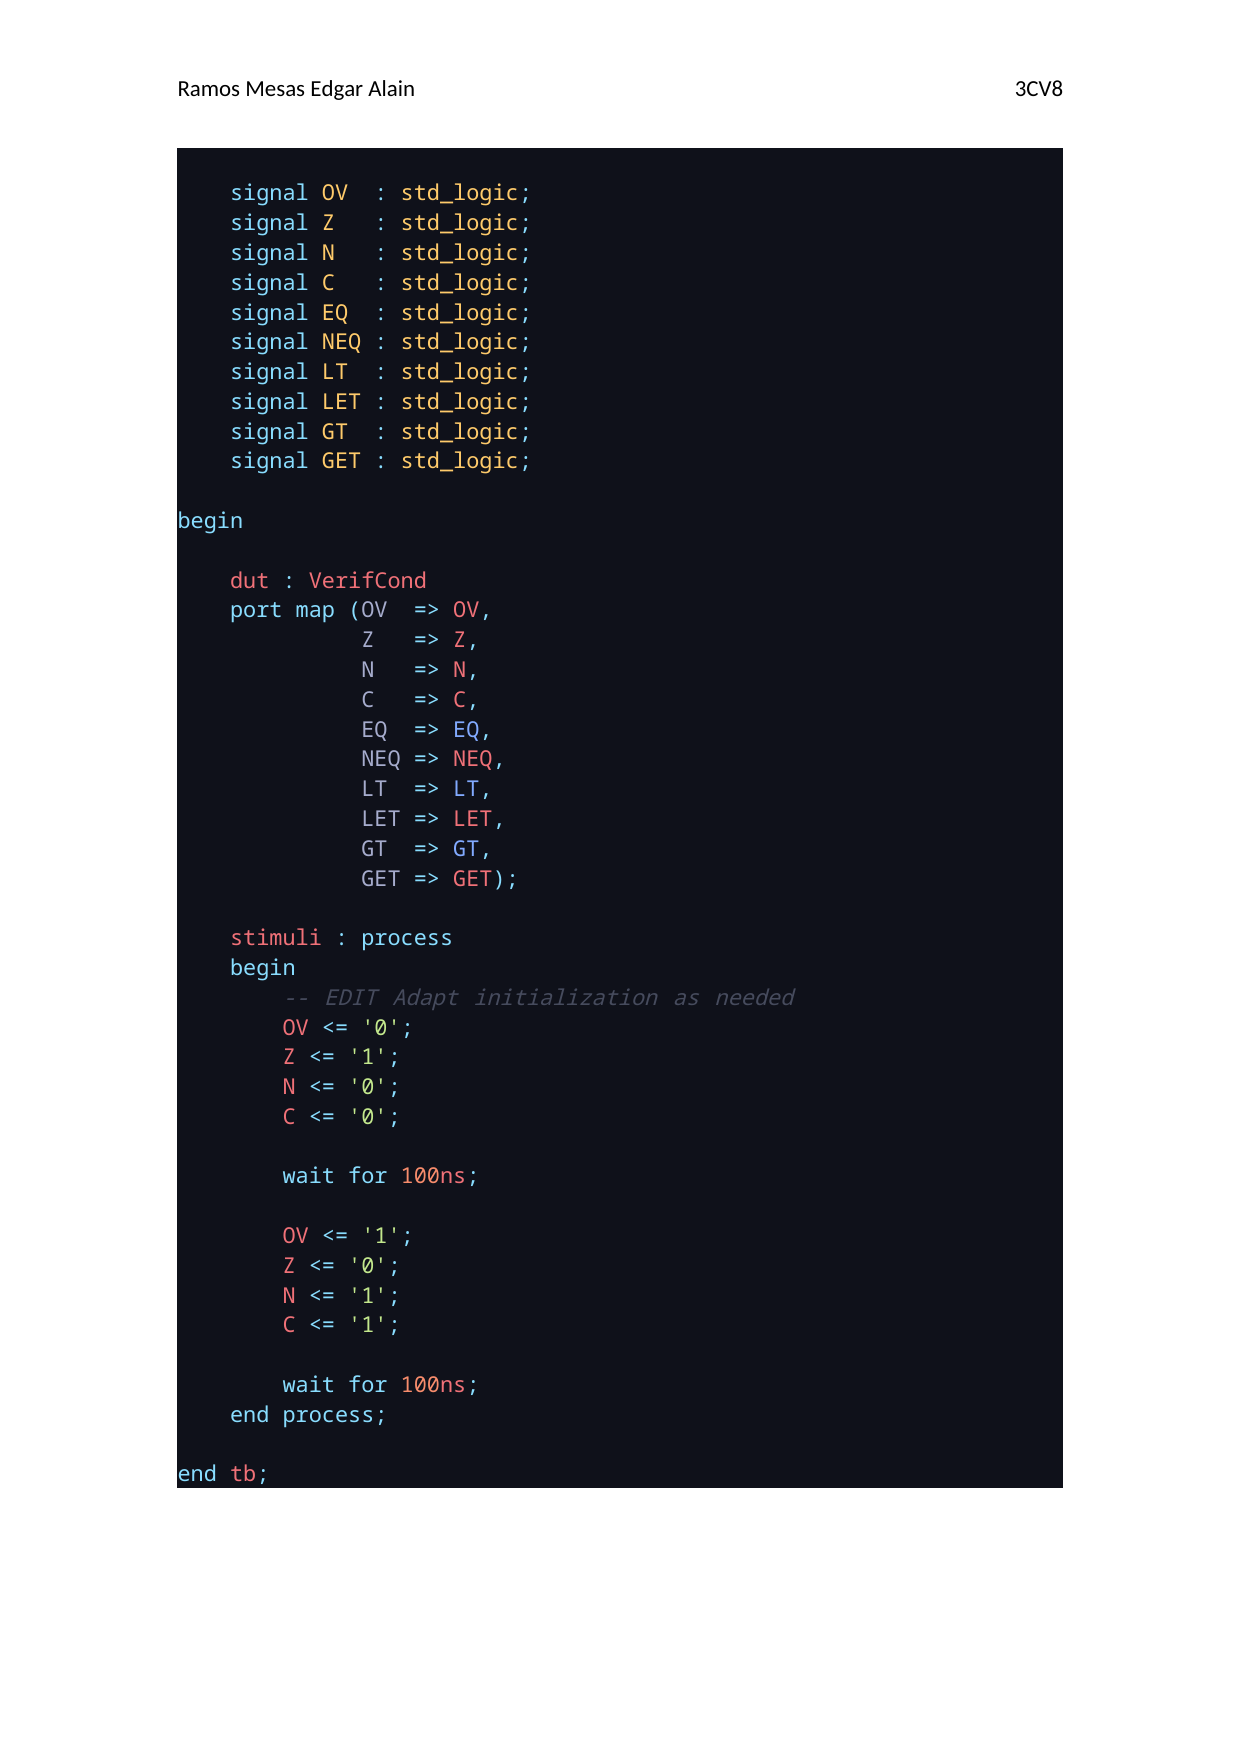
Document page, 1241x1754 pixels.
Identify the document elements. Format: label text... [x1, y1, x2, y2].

text signal Z : std_logic; [177, 207, 1063, 237]
text LT => LT, [177, 773, 1063, 803]
text -- EDIT Adapt initialization as needed [177, 982, 1063, 1012]
text N => N, [177, 654, 1063, 684]
text C <= '1'; [177, 1309, 1063, 1339]
text signal GET : std_logic; [177, 446, 1063, 475]
text C => C, [177, 684, 1063, 714]
text OV <= '1'; [177, 1220, 1063, 1250]
text signal C : std_logic; [177, 267, 1063, 297]
text signal GT : std_logic; [177, 416, 1063, 446]
text signal LT : std_logic; [177, 356, 1063, 386]
text N <= '1'; [177, 1280, 1063, 1309]
text port map (OV => OV, [177, 594, 1063, 624]
text stimuli : process [177, 922, 1063, 952]
text wait for 100ns; [177, 1161, 1063, 1190]
text N <= '0'; [177, 1071, 1063, 1101]
text signal EQ : std_logic; [177, 297, 1063, 326]
text GET => GET); [177, 863, 1063, 892]
text begin [177, 505, 1063, 535]
text Z <= '1'; [177, 1041, 1063, 1071]
text NEQ => NEQ, [177, 743, 1063, 773]
text OV <= '0'; [177, 1012, 1063, 1041]
text end tb; [177, 1458, 1063, 1488]
text end process; [177, 1399, 1063, 1429]
text wait for 100ns; [177, 1369, 1063, 1399]
text signal NEQ : std_logic; [177, 326, 1063, 356]
text C <= '0'; [177, 1101, 1063, 1131]
text signal OV : std_logic; [177, 177, 1063, 207]
text EQ => EQ, [177, 714, 1063, 743]
text Z <= '0'; [177, 1250, 1063, 1280]
text LET => LET, [177, 803, 1063, 833]
text begin [177, 952, 1063, 982]
text signal N : std_logic; [177, 237, 1063, 267]
text Z => Z, [177, 624, 1063, 654]
text GT => GT, [177, 833, 1063, 863]
text signal LET : std_logic; [177, 386, 1063, 416]
text dut : VerifCond [177, 565, 1063, 594]
